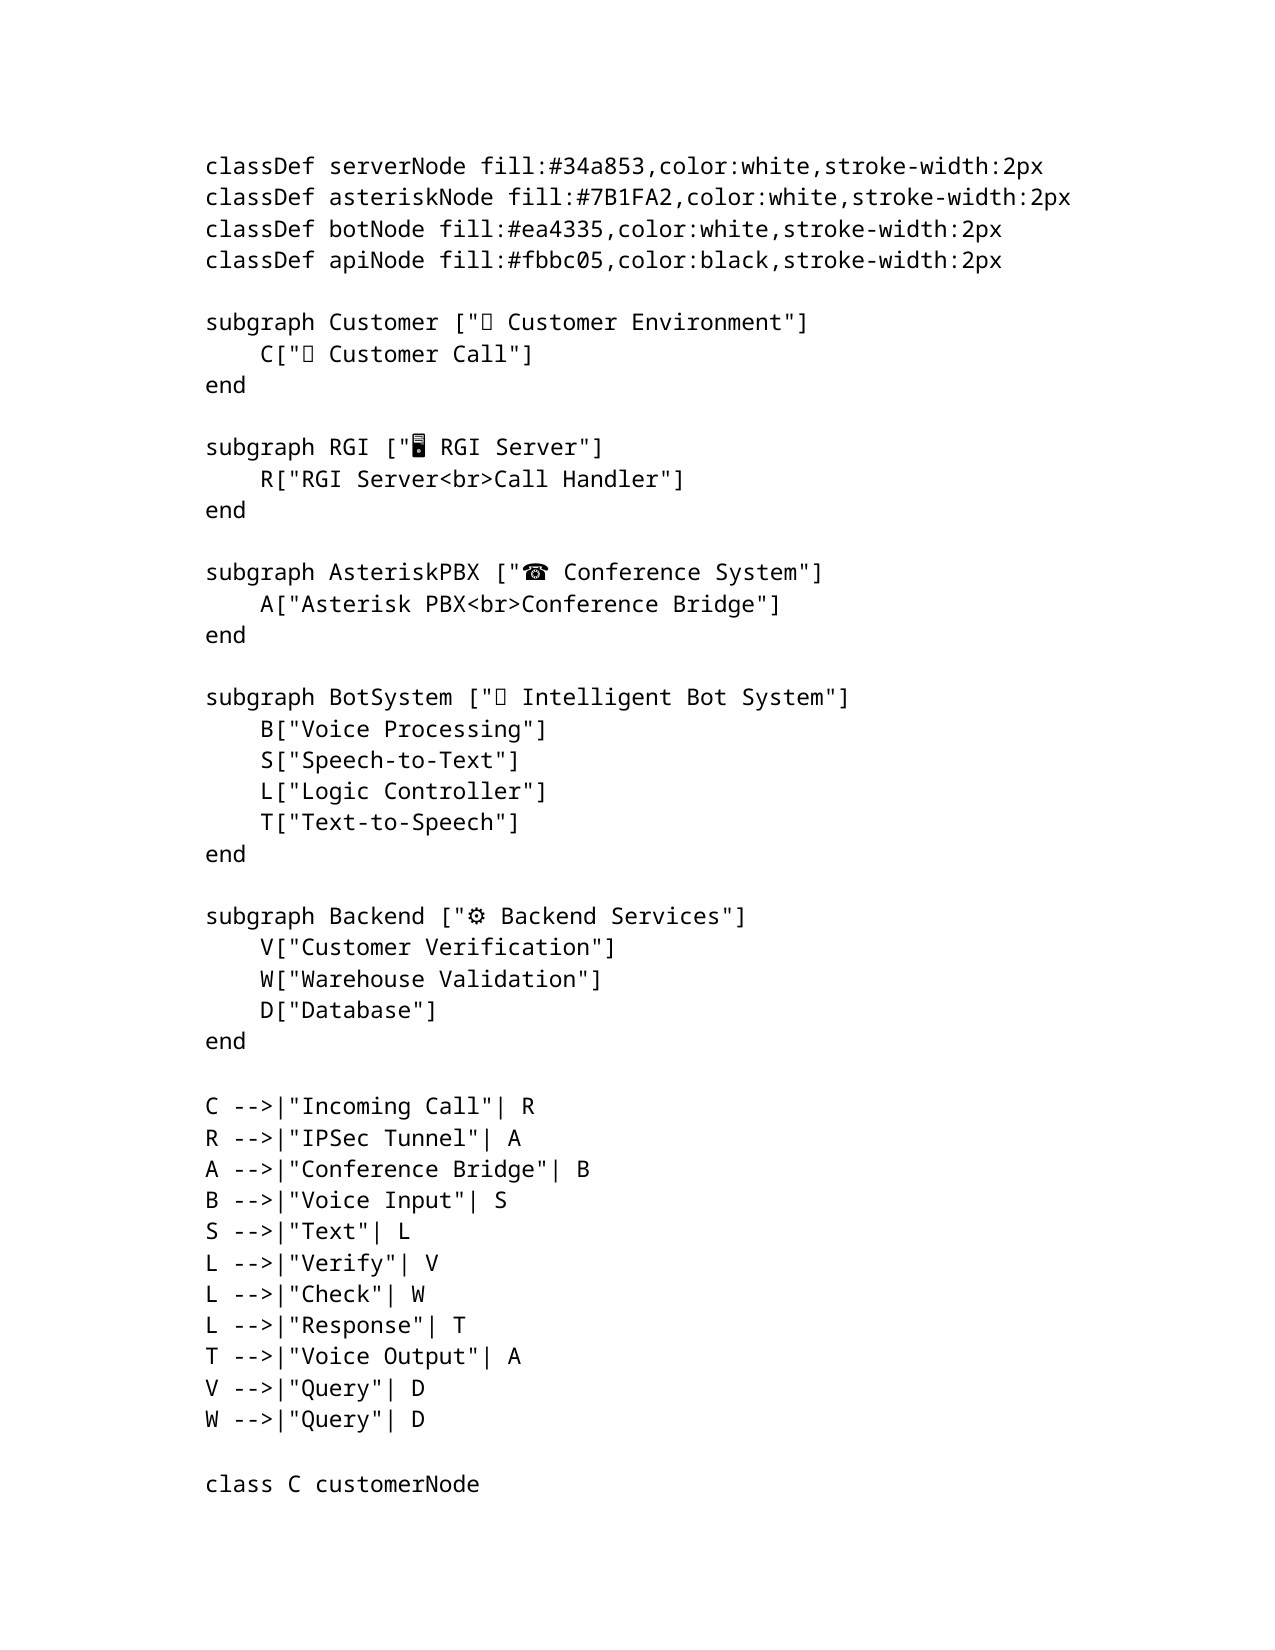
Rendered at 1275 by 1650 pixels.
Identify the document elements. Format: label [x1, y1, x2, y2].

text [150, 150, 1125, 1499]
